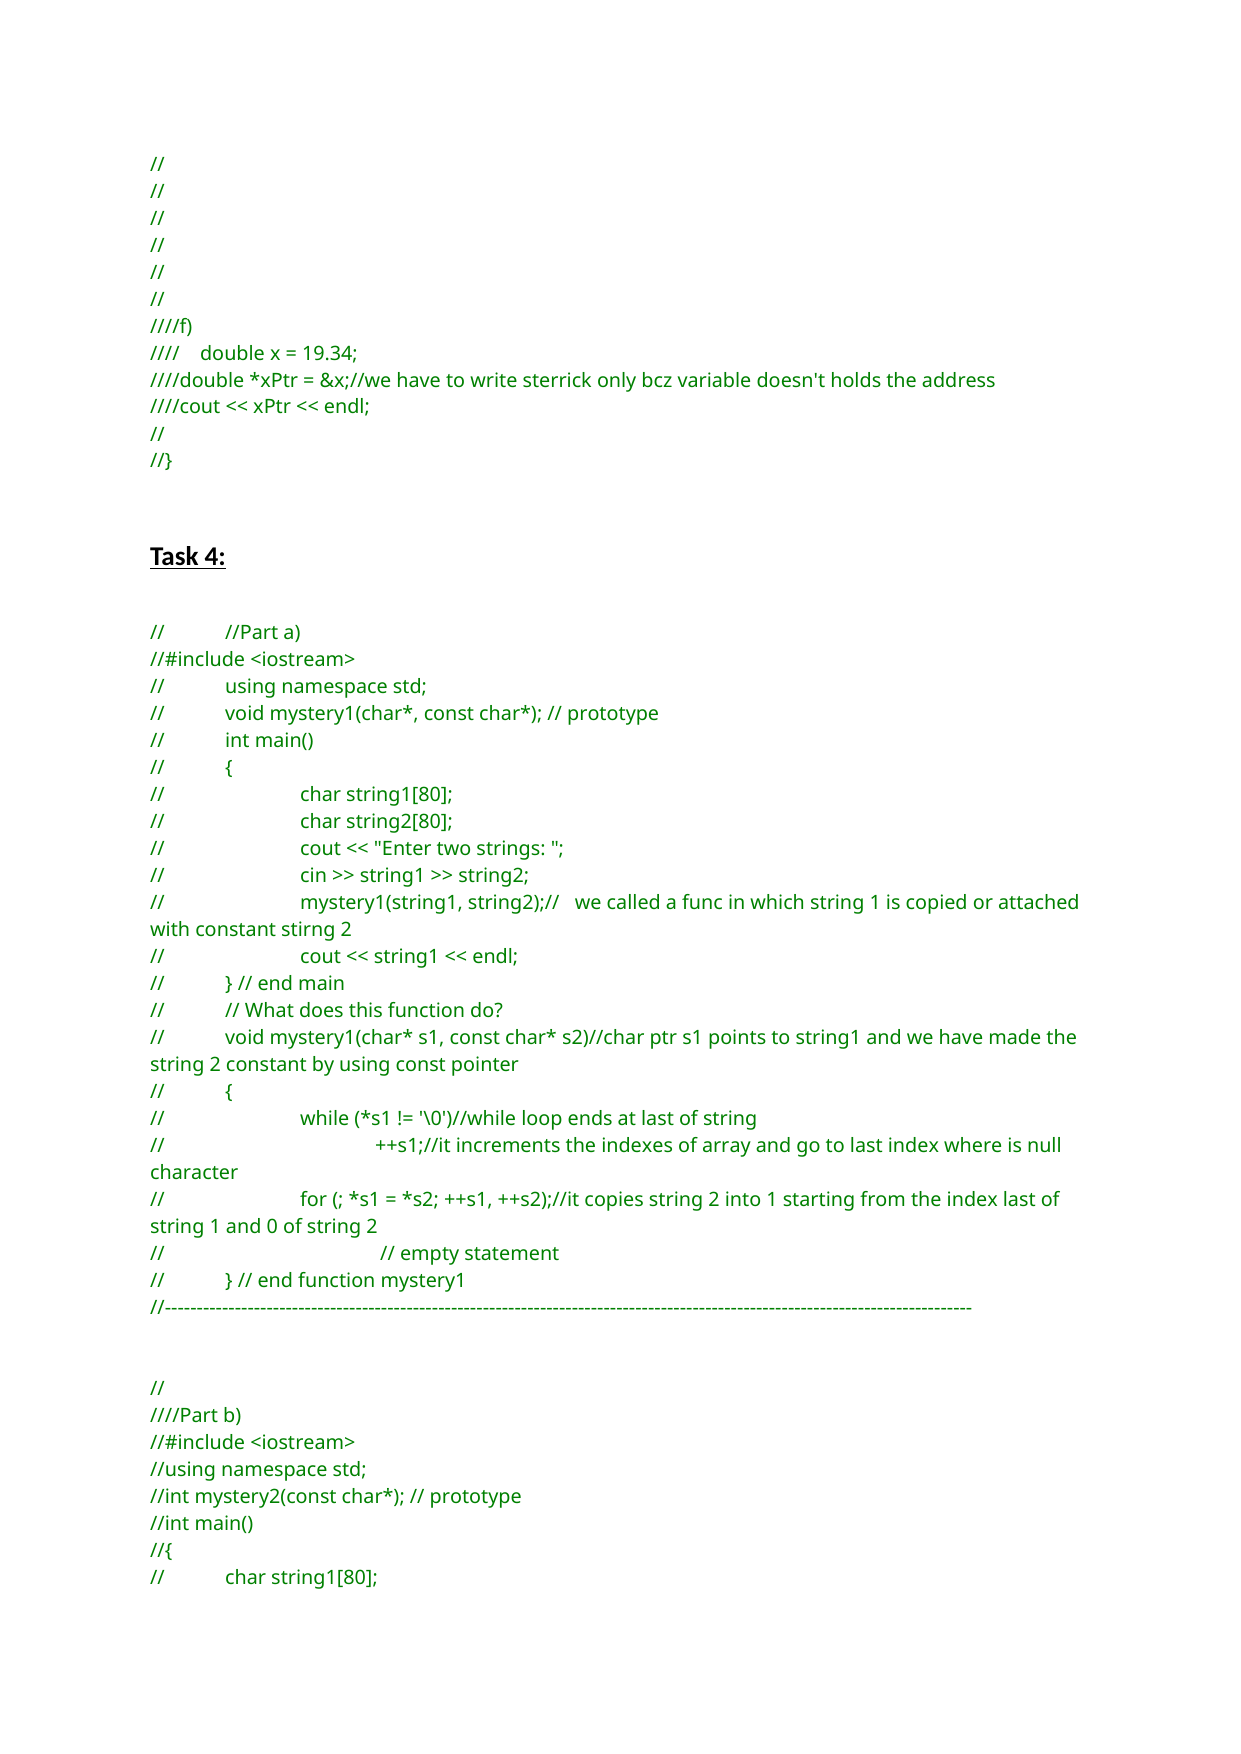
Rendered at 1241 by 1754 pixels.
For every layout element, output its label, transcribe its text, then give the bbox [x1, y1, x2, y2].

text // void mystery1(char*, const char*); // prototype [150, 699, 1090, 727]
text // [150, 1374, 1090, 1401]
text // [150, 285, 1090, 312]
text // [150, 420, 1090, 447]
text ////f) [150, 312, 1090, 339]
text // [150, 177, 1090, 204]
text //#include <iostream> [150, 646, 1090, 673]
text // using namespace std; [150, 673, 1090, 699]
text ////cout << xPtr << endl; [150, 393, 1090, 420]
text //#include <iostream> [150, 1428, 1090, 1455]
text //int main() [150, 1509, 1090, 1536]
text // { [150, 1077, 1090, 1104]
text // [150, 258, 1090, 285]
text // [150, 150, 1090, 177]
text // for (; *s1 = *s2; ++s1, ++s2);//it copies string 2 into 1 starting from the index last of string 1 and 0 of string 2 [150, 1185, 1090, 1239]
text // char string1[80]; [150, 1563, 1090, 1590]
text // // empty statement [150, 1239, 1090, 1266]
text // cin >> string1 >> string2; [150, 861, 1090, 888]
text // cout << "Enter two strings: "; [150, 834, 1090, 861]
text // while (*s1 != '\0')//while loop ends at last of string [150, 1104, 1090, 1131]
text // { [150, 753, 1090, 781]
text //} [150, 447, 1090, 474]
text // void mystery1(char* s1, const char* s2)//char ptr s1 points to string1 and we have made the string 2 constant by using const pointer [150, 1023, 1090, 1077]
text // cout << string1 << endl; [150, 942, 1090, 969]
text // char string1[80]; [150, 781, 1090, 807]
text //using namespace std; [150, 1455, 1090, 1482]
text // //Part a) [150, 619, 1090, 646]
text //// double x = 19.34; [150, 339, 1090, 366]
text //------------------------------------------------------------------------------------------------------------------------------- [150, 1293, 1090, 1320]
text // int main() [150, 727, 1090, 753]
text // } // end function mystery1 [150, 1266, 1090, 1293]
text //int mystery2(const char*); // prototype [150, 1482, 1090, 1509]
text ////Part b) [150, 1401, 1090, 1428]
text // char string2[80]; [150, 807, 1090, 834]
text // [150, 204, 1090, 231]
text // mystery1(string1, string2);// we called a func in which string 1 is copied or attached with constant stirng 2 [150, 888, 1090, 942]
text Task 4: [150, 539, 1090, 572]
text // } // end main [150, 969, 1090, 996]
text //{ [150, 1536, 1090, 1563]
text // // What does this function do? [150, 996, 1090, 1023]
text // ++s1;//it increments the indexes of array and go to last index where is null character [150, 1131, 1090, 1185]
text ////double *xPtr = &x;//we have to write sterrick only bcz variable doesn't holds the address [150, 366, 1090, 393]
text // [150, 231, 1090, 258]
